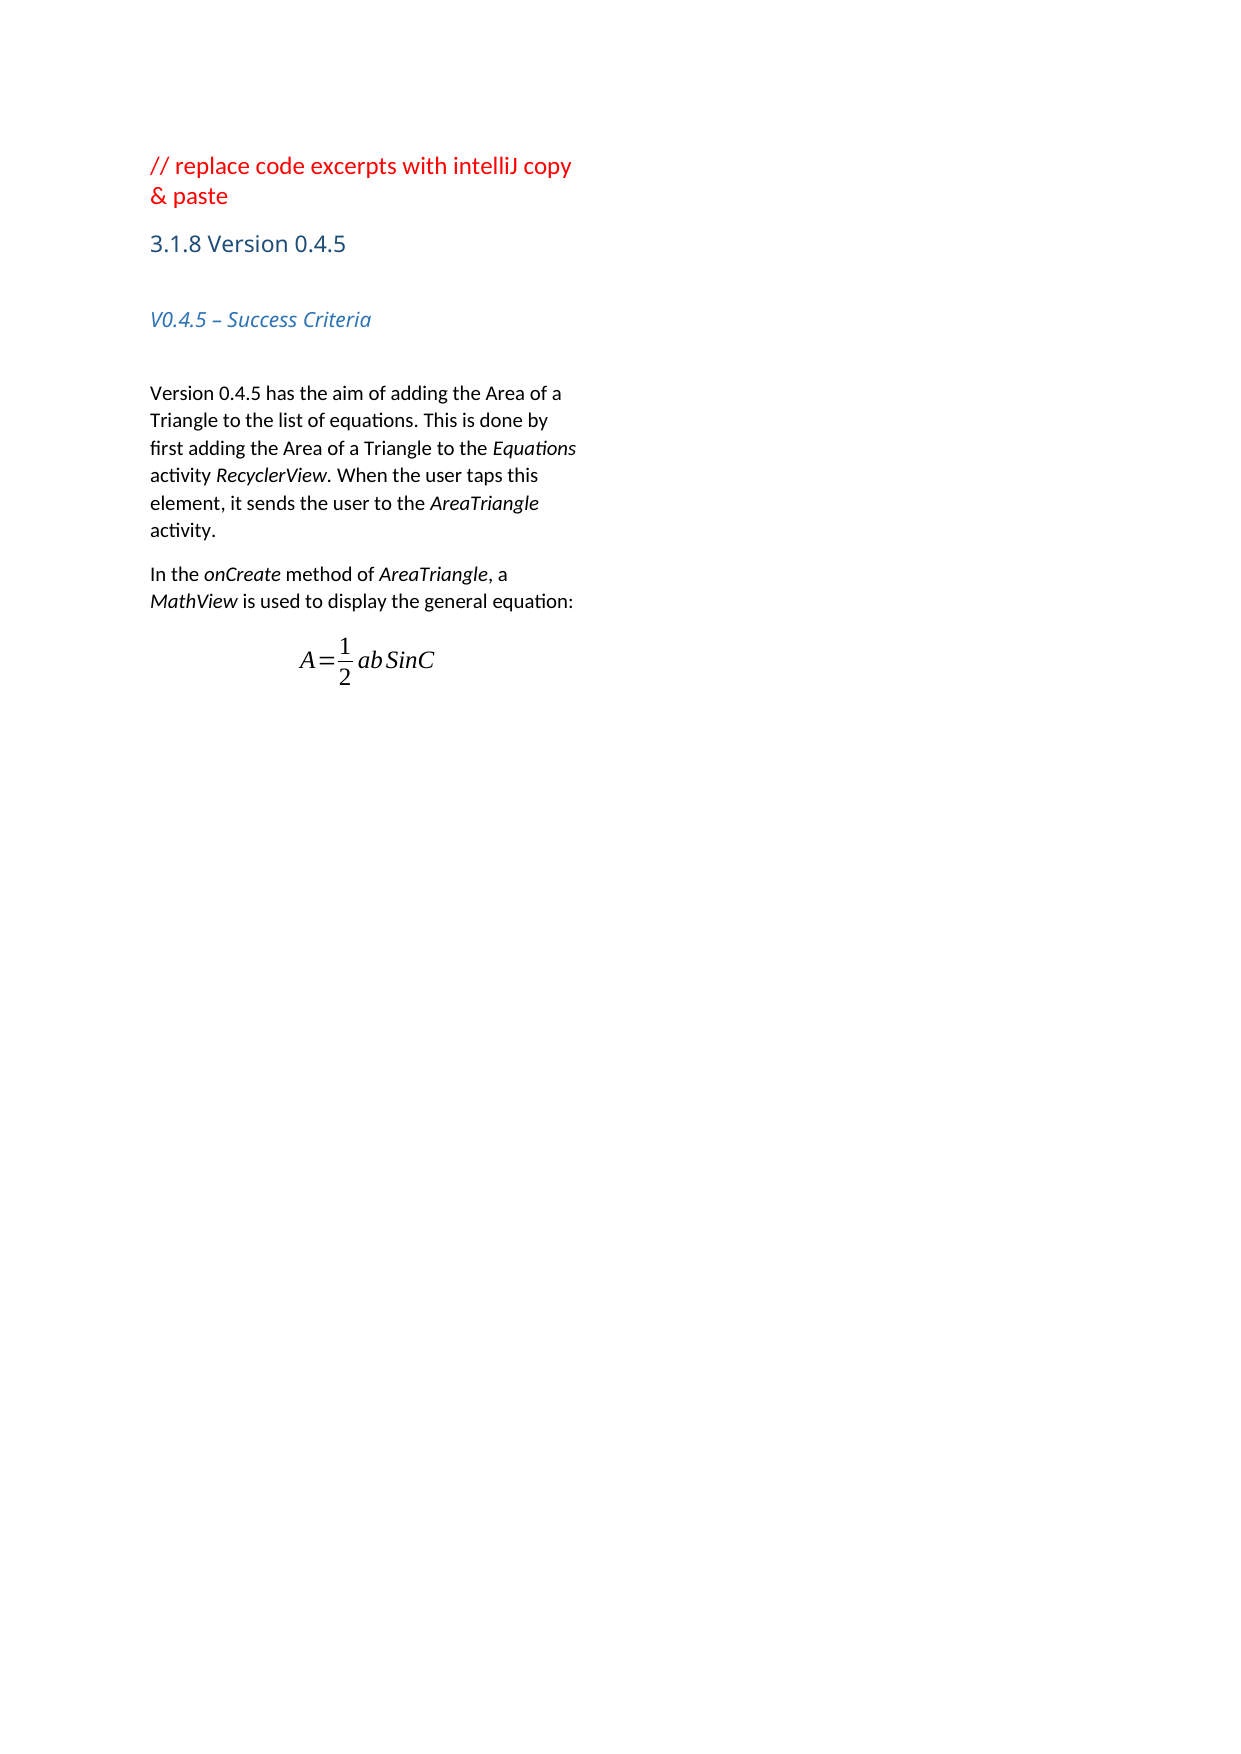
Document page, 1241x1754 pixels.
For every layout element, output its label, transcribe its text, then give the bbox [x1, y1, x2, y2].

subtitle 3.1.8 Version 0.4.5 [150, 228, 583, 259]
text In the onCreate method of AreaTriangle, a MathView is used to display the general equation: [150, 561, 583, 614]
text // replace code excerpts with intelliJ copy & paste [150, 150, 583, 211]
subtitle V0.4.5 – Success Criteria [150, 306, 583, 334]
text Version 0.4.5 has the aim of adding the Area of a Triangle to the list of equations. This is done by first adding the Area of a Triangle to the Equations activity RecyclerView. When the user taps this element, it sends the user to the AreaTriangle activity. [150, 380, 583, 543]
